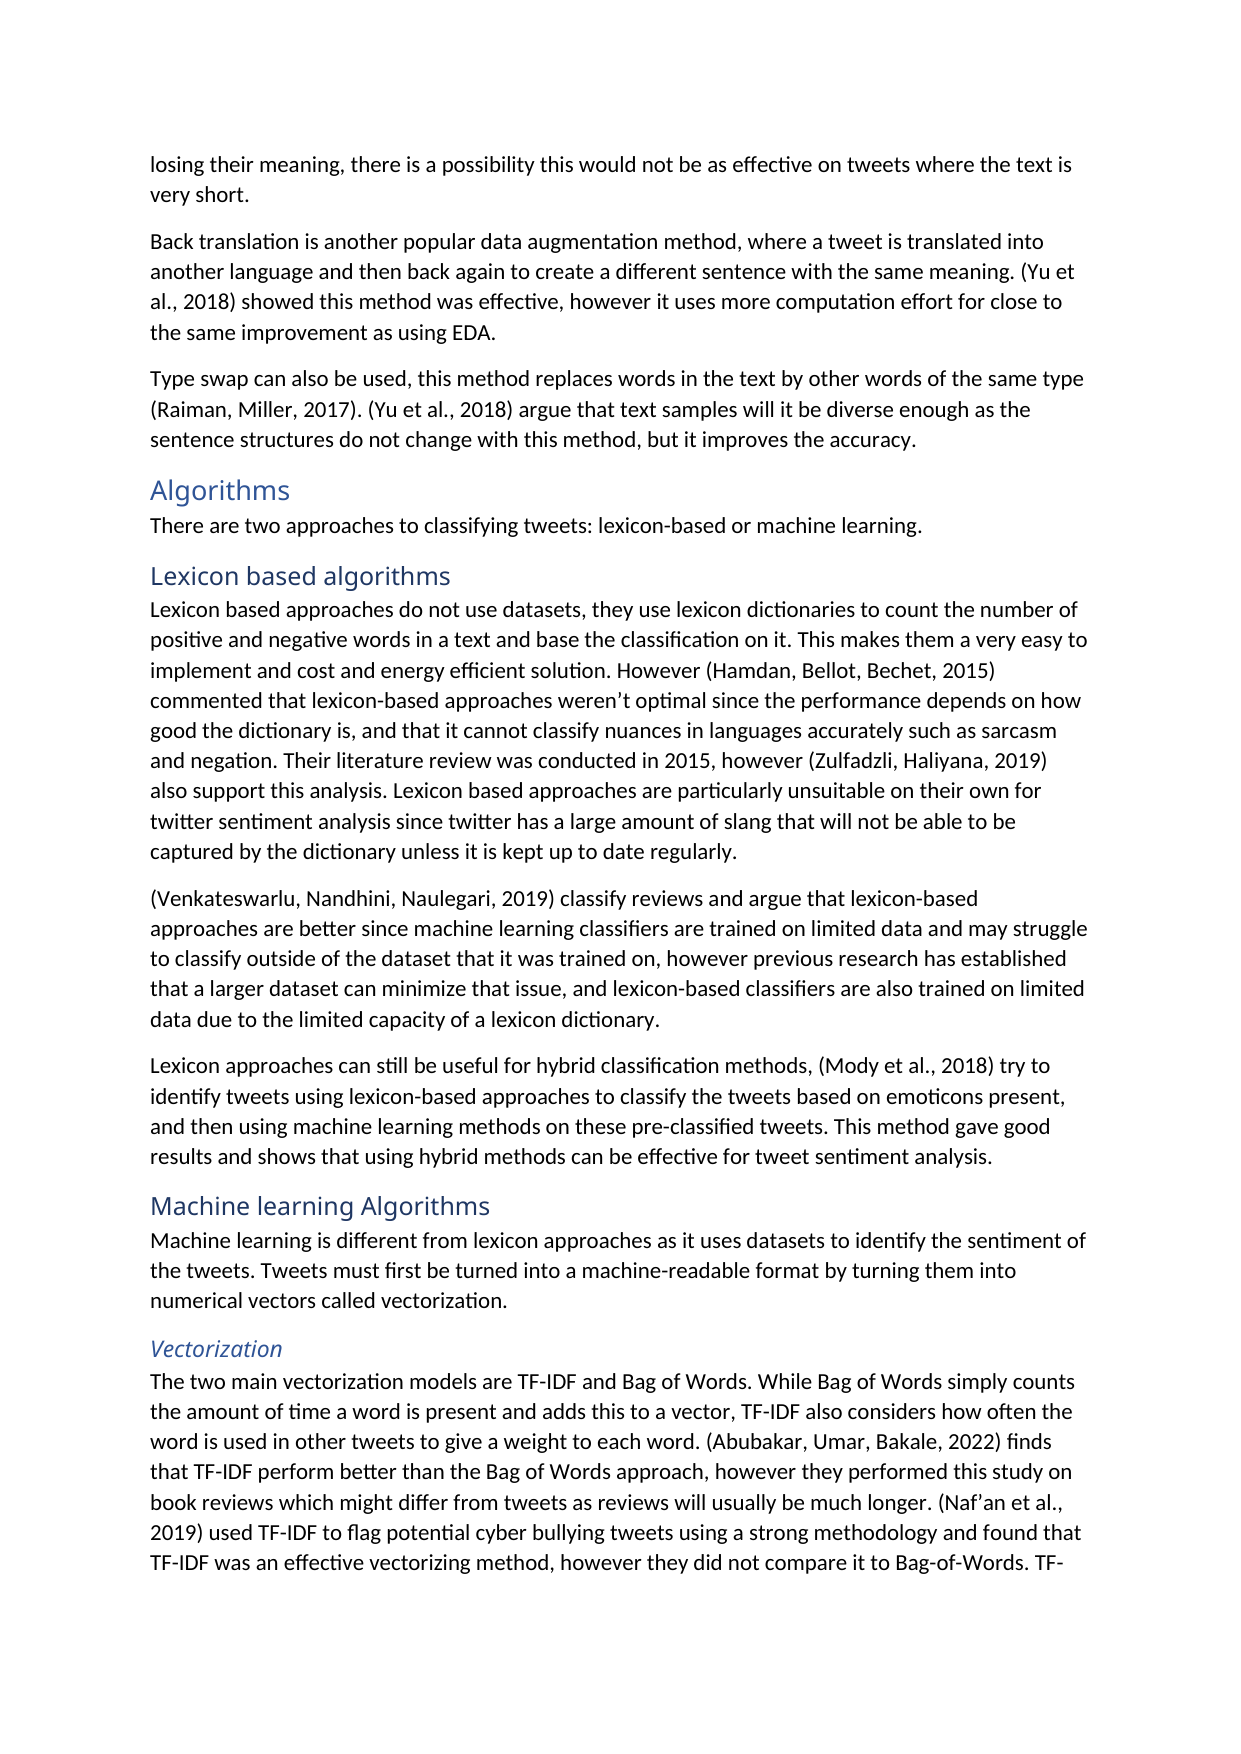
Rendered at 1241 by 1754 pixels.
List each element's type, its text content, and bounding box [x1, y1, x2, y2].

text There are two approaches to classifying tweets: lexicon-based or machine learning. [150, 512, 1090, 540]
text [150, 150, 1090, 208]
text Type swap can also be used, this method replaces words in the text by other words of the same type (Raiman, Miller, 2017). (Yu et al., 2018) argue that text samples will it be diverse enough as the sentence structures do not change with this method, but it improves the accuracy. [150, 364, 1090, 453]
text Lexicon approaches can still be useful for hybrid classification methods, (Mody et al., 2018) try to identify tweets using lexicon-based approaches to classify the tweets based on emoticons present, and then using machine learning methods on these pre-classified tweets. This method gave good results and shows that using hybrid methods can be effective for tweet sentiment analysis. [150, 1052, 1090, 1170]
text Machine learning is different from lexicon approaches as it uses datasets to identify the sentiment of the tweets. Tweets must first be turned into a machine-readable format by turning them into numerical vectors called vectorization. [150, 1226, 1090, 1314]
text Lexicon based approaches do not use datasets, they use lexicon dictionaries to count the number of positive and negative words in a text and base the classification on it. This makes them a very easy to implement and cost and energy efficient solution. However (Hamdan, Bellot, Bechet, 2015) commented that lexicon-based approaches weren’t optimal since the performance depends on how good the dictionary is, and that it cannot classify nuances in languages accurately such as sarcasm and negation. Their literature review was conducted in 2015, however (Zulfadzli, Haliyana, 2019) also support this analysis. Lexicon based approaches are particularly unsuitable on their own for twitter sentiment analysis since twitter has a large amount of slang that will not be able to be captured by the dictionary unless it is kept up to date regularly. [150, 595, 1090, 865]
subtitle Algorithms [150, 472, 1090, 509]
subtitle Machine learning Algorithms [150, 1189, 1090, 1223]
text Back translation is another popular data augmentation method, where a tweet is translated into another language and then back again to create a different sentence with the same meaning. (Yu et al., 2018) showed this method was effective, however it uses more computation effort for close to the same improvement as using EDA. [150, 227, 1090, 346]
text (Venkateswarlu, Nandhini, Naulegari, 2019) classify reviews and argue that lexicon-based approaches are better since machine learning classifiers are trained on limited data and may struggle to classify outside of the dataset that it was trained on, however previous research has established that a larger dataset can minimize that issue, and lexicon-based classifiers are also trained on limited data due to the limited capacity of a lexicon dictionary. [150, 884, 1090, 1033]
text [150, 1367, 1090, 1576]
subtitle Lexicon based algorithms [150, 558, 1090, 593]
subtitle Vectorization [150, 1333, 1090, 1364]
